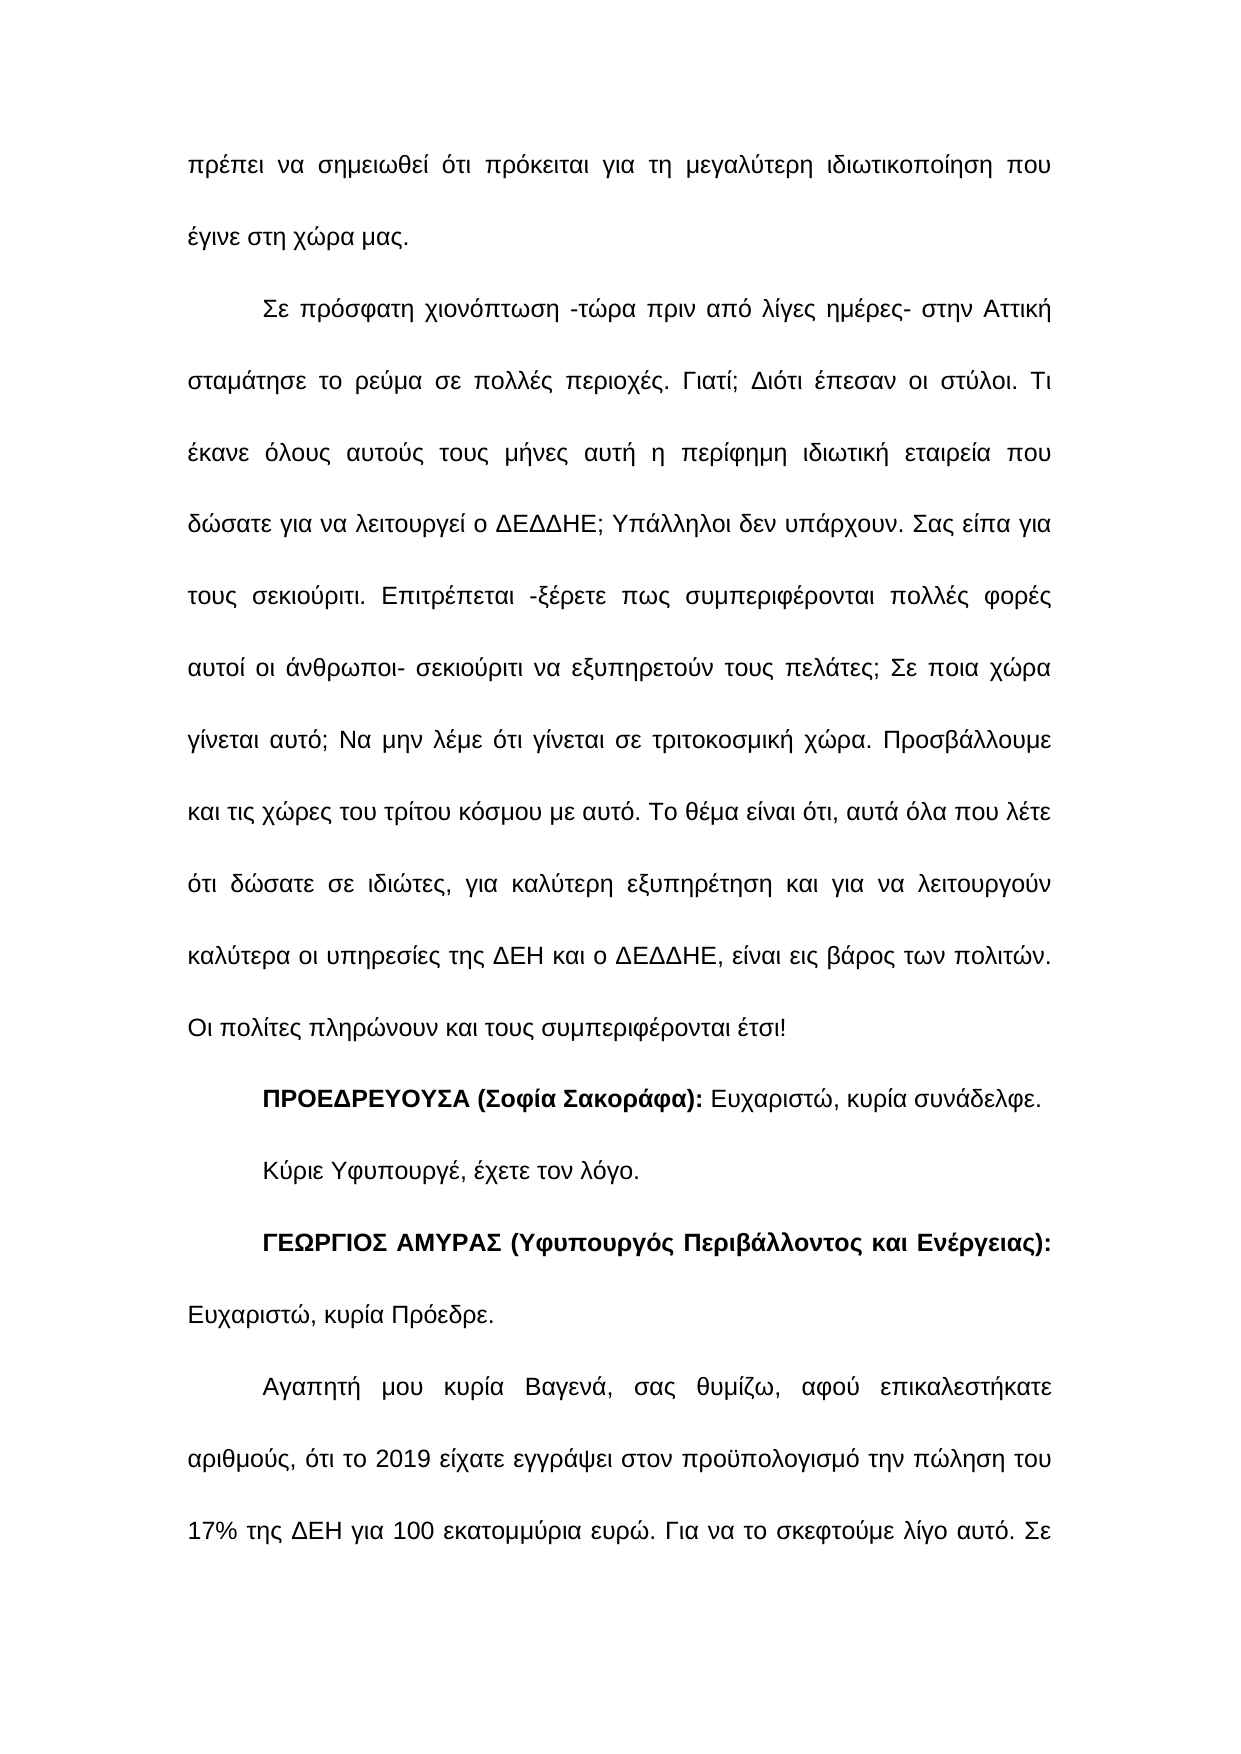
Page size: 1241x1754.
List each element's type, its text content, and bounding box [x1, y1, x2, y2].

text Σε πρόσφατη χιονόπτωση -τώρα πριν από λίγες ημέρες- στην Αττική σταμάτησε το ρεύμα σε πολλές περιοχές. Γιατί; Διότι έπεσαν οι στύλοι. Τι έκανε όλους αυτούς τους μήνες αυτή η περίφημη ιδιωτική εταιρεία που δώσατε για να λειτουργεί ο ΔΕΔΔΗΕ; Υπάλληλοι δεν υπάρχουν. Σας είπα για τους σεκιούριτι. Επιτρέπεται -ξέρετε πως συμπεριφέρονται πολλές φορές αυτοί οι άνθρωποι- σεκιούριτι να εξυπηρετούν τους πελάτες; Σε ποια χώρα γίνεται αυτό; Να μην λέμε ότι γίνεται σε τριτοκοσμική χώρα. Προσβάλλουμε και τις χώρες του τρίτου κόσμου με αυτό. Το θέμα είναι ότι, αυτά όλα που λέτε ότι δώσατε σε ιδιώτες, για καλύτερη εξυπηρέτηση και για να λειτουργούν καλύτερα οι υπηρεσίες της ΔΕΗ και ο ΔΕΔΔΗΕ, είναι εις βάρος των πολιτών. Οι πολίτες πληρώνουν και τους συμπεριφέρονται έτσι! [187, 294, 1053, 1041]
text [187, 150, 1053, 251]
text Κύριε Υφυπουργέ, έχετε τον λόγο. [187, 1156, 1053, 1185]
text ΓΕΩΡΓΙΟΣ ΑΜΥΡΑΣ (Υφυπουργός Περιβάλλοντος και Ενέργειας): Ευχαριστώ, κυρία Πρόεδρε. [187, 1228, 1053, 1329]
text ΠΡΟΕΔΡΕΥΟΥΣΑ (Σοφία Σακοράφα): Ευχαριστώ, κυρία συνάδελφε. [187, 1084, 1053, 1113]
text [187, 1372, 1053, 1544]
